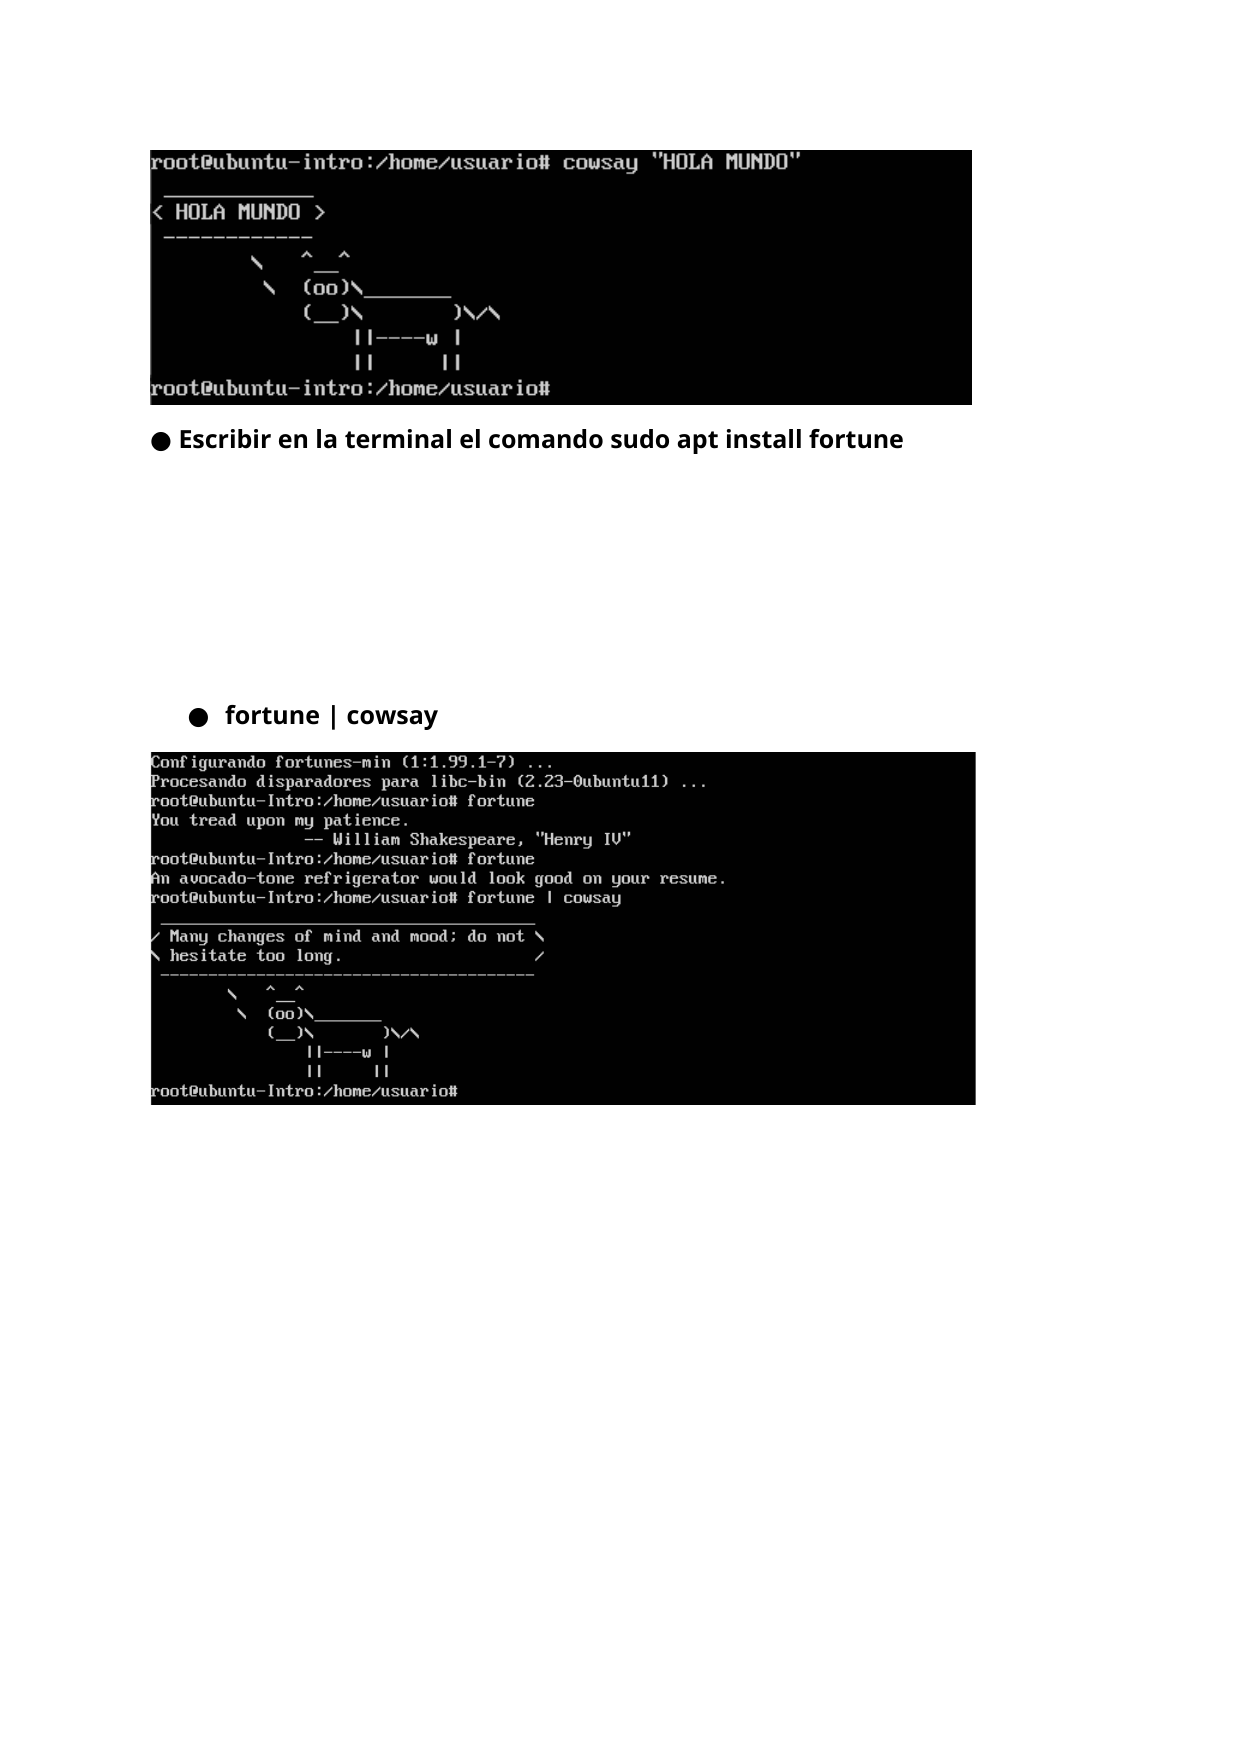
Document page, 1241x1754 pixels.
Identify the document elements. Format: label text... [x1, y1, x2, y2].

picture [150, 752, 976, 1105]
text ● Escribir en la terminal el comando sudo apt install fortune [150, 422, 1090, 456]
picture [150, 150, 972, 405]
list fortune | cowsay [187, 697, 1090, 731]
